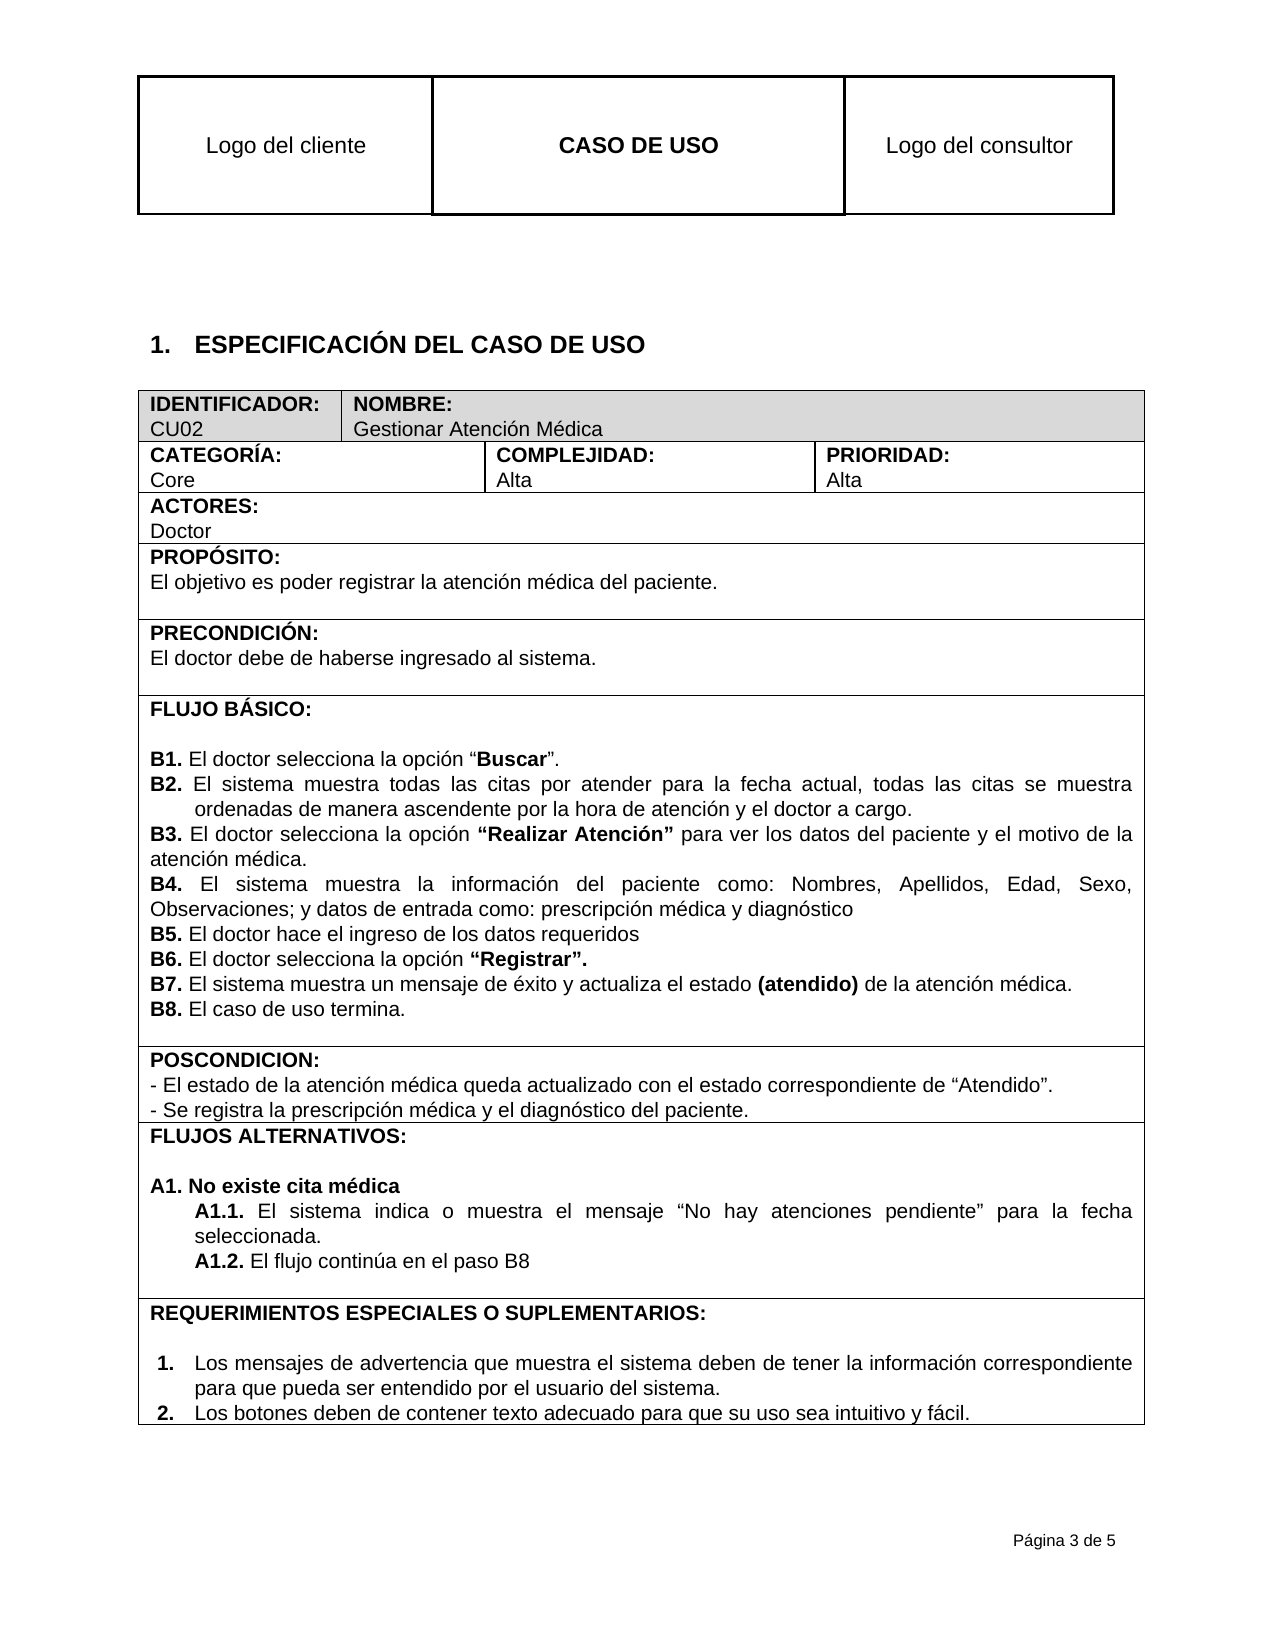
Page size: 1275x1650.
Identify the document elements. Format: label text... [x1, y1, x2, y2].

table_cell FLUJO BÁSICO: B1. El doctor selecciona la opción “Buscar”. B2. El sistema muestra todas las citas por atender para la fecha actual, todas las citas se muestra ordenadas de manera ascendente por la hora de atención y el doctor a cargo. B3. El doctor selecciona la opción “Realizar Atención” para ver los datos del paciente y el motivo de la atención médica. B4. El sistema muestra la información del paciente como: Nombres, Apellidos, Edad, Sexo, Observaciones; y datos de entrada como: prescripción médica y diagnóstico B5. El doctor hace el ingreso de los datos requeridos B6. El doctor selecciona la opción “Registrar”. B7. El sistema muestra un mensaje de éxito y actualiza el estado (atendido) de la atención médica. B8. El caso de uso termina. [139, 696, 1144, 1046]
table_header IDENTIFICADOR: CU02 [139, 391, 341, 441]
table_cell PROPÓSITO: El objetivo es poder registrar la atención médica del paciente. [139, 544, 1144, 619]
table_cell REQUERIMIENTOS ESPECIALES O SUPLEMENTARIOS: Los mensajes de advertencia que muestra el sistema deben de tener la información correspondiente para que pueda ser entendido por el usuario del sistema. Los botones deben de contener texto adecuado para que su uso sea intuitivo y fácil. [139, 1299, 1144, 1424]
table_header NOMBRE: Gestionar Atención Médica [342, 391, 1144, 441]
table_cell POSCONDICION: - El estado de la atención médica queda actualizado con el estado correspondiente de “Atendido”. - Se registra la prescripción médica y el diagnóstico del paciente. [139, 1047, 1144, 1122]
table_cell PRECONDICIÓN: El doctor debe de haberse ingresado al sistema. [139, 620, 1144, 695]
table_cell COMPLEJIDAD: Alta [486, 442, 814, 492]
table_cell CATEGORÍA: Core [139, 442, 484, 492]
subtitle ESPECIFICACIÓN DEL CASO DE USO [150, 330, 1125, 359]
table_cell ACTORES: Doctor [139, 493, 1144, 543]
table_cell FLUJOS ALTERNATIVOS: A1. No existe cita médica A1.1. El sistema indica o muestra el mensaje “No hay atenciones pendiente” para la fecha seleccionada. A1.2. El flujo continúa en el paso B8 [139, 1123, 1144, 1298]
table_cell PRIORIDAD: Alta [816, 442, 1144, 492]
